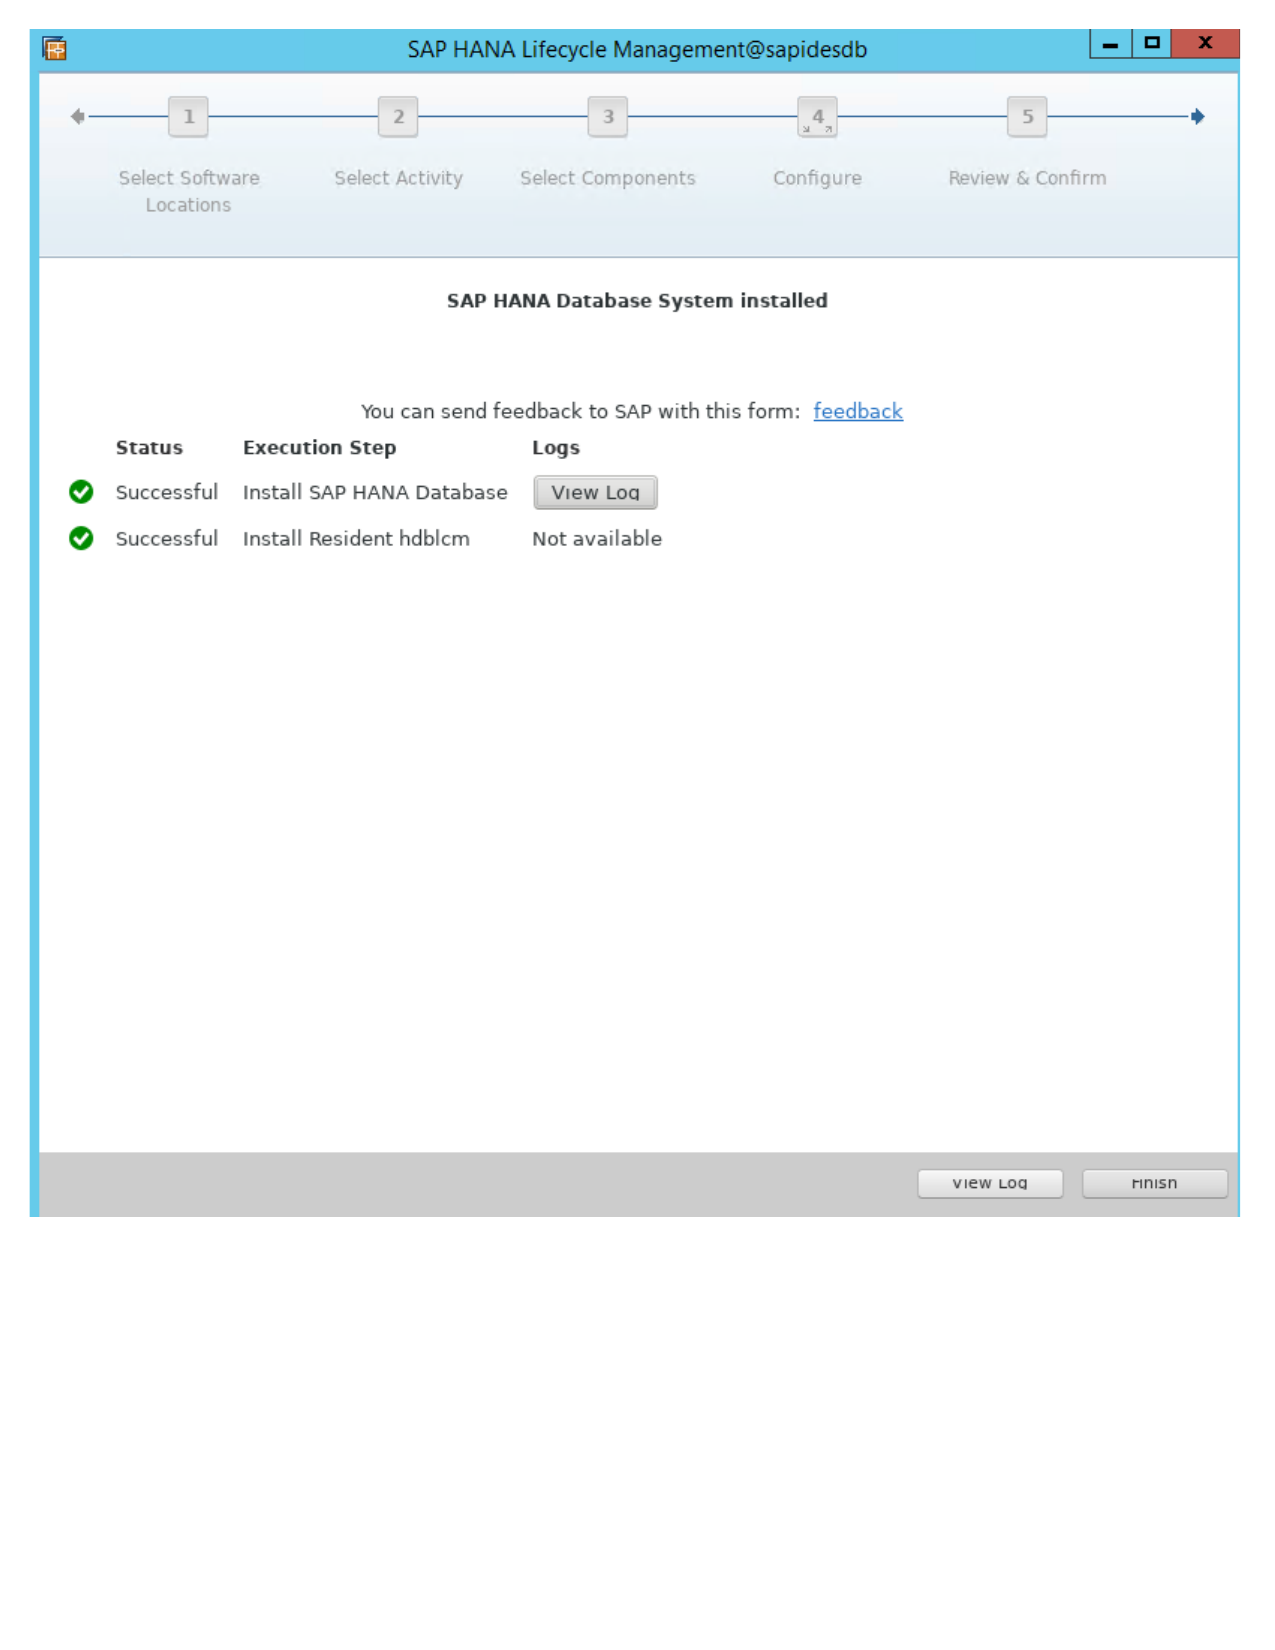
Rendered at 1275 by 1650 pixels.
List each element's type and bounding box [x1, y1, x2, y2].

picture [29, 29, 1241, 1217]
